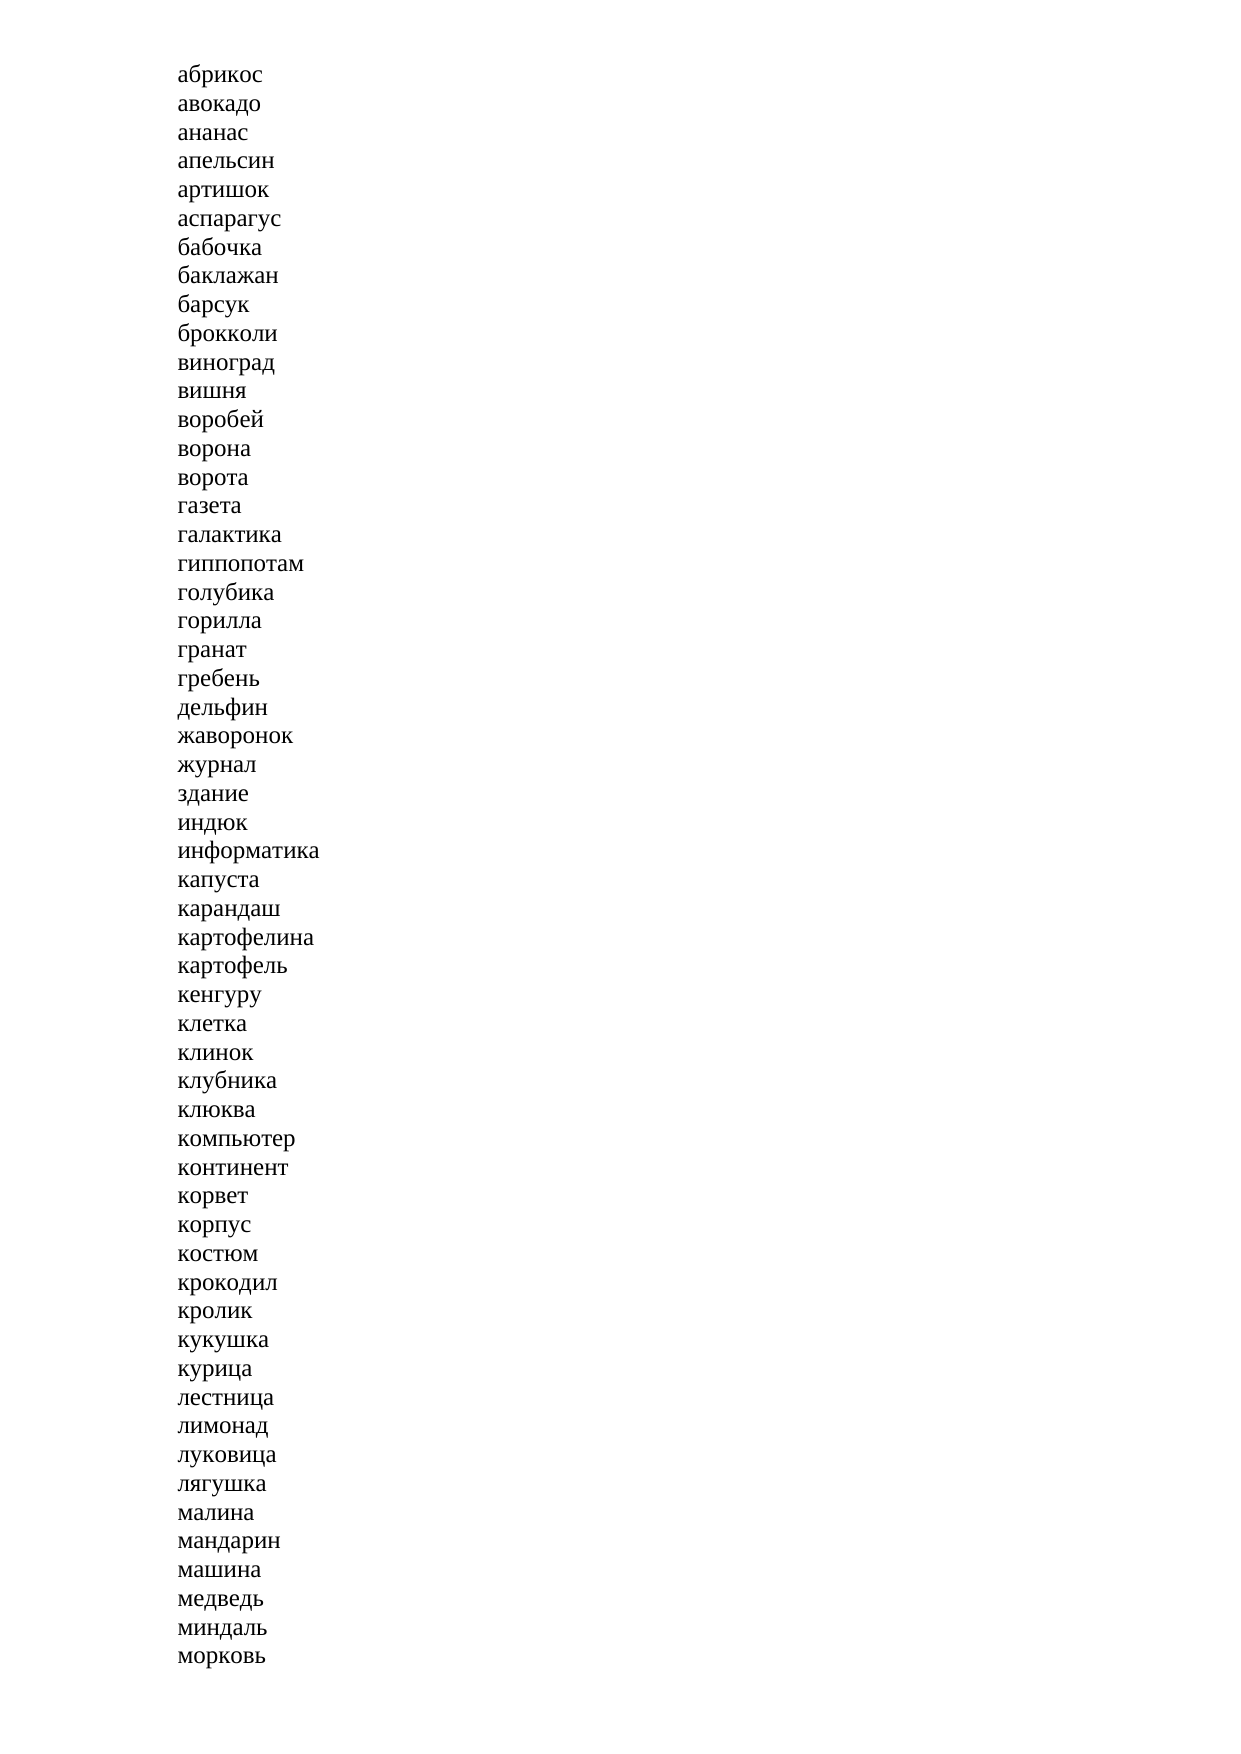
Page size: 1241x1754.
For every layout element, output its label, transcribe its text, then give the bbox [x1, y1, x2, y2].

text баклажан [118, 260, 1181, 289]
text гребень [118, 663, 1181, 692]
text континент [118, 1152, 1181, 1180]
text костюм [118, 1238, 1181, 1267]
text информатика [118, 835, 1181, 864]
text голубика [118, 577, 1181, 605]
text морковь [118, 1640, 1181, 1669]
text брокколи [118, 318, 1181, 347]
text мандарин [118, 1525, 1181, 1554]
text клинок [118, 1037, 1181, 1065]
text картофель [118, 950, 1181, 979]
text клюква [118, 1094, 1181, 1123]
text гиппопотам [118, 548, 1181, 577]
text корвет [118, 1180, 1181, 1209]
text авокадо [118, 88, 1181, 117]
text аспарагус [118, 203, 1181, 232]
text газета [118, 490, 1181, 519]
text карандаш [118, 893, 1181, 922]
text бабочка [118, 232, 1181, 260]
text воробей [118, 404, 1181, 433]
text ананас [118, 117, 1181, 145]
text гранат [118, 634, 1181, 663]
text виноград [118, 347, 1181, 375]
text компьютер [118, 1123, 1181, 1152]
text абрикос [118, 59, 1181, 88]
text вишня [118, 375, 1181, 404]
text апельсин [118, 145, 1181, 174]
text индюк [118, 807, 1181, 835]
text машина [118, 1554, 1181, 1583]
text клубника [118, 1065, 1181, 1094]
text медведь [118, 1583, 1181, 1612]
text луковица [118, 1439, 1181, 1468]
text кролик [118, 1295, 1181, 1324]
text горилла [118, 605, 1181, 634]
text лестница [118, 1382, 1181, 1410]
text журнал [118, 749, 1181, 778]
text капуста [118, 864, 1181, 893]
text ворона [118, 433, 1181, 462]
text барсук [118, 289, 1181, 318]
text лягушка [118, 1468, 1181, 1497]
text здание [118, 778, 1181, 807]
text курица [118, 1353, 1181, 1382]
text лимонад [118, 1410, 1181, 1439]
text галактика [118, 519, 1181, 548]
text крокодил [118, 1267, 1181, 1295]
text кукушка [118, 1324, 1181, 1353]
text малина [118, 1497, 1181, 1525]
text ворота [118, 462, 1181, 490]
text миндаль [118, 1612, 1181, 1640]
text клетка [118, 1008, 1181, 1037]
text корпус [118, 1209, 1181, 1238]
text кенгуру [118, 979, 1181, 1008]
text картофелина [118, 922, 1181, 950]
text жаворонок [118, 720, 1181, 749]
text дельфин [118, 692, 1181, 720]
text артишок [118, 174, 1181, 203]
